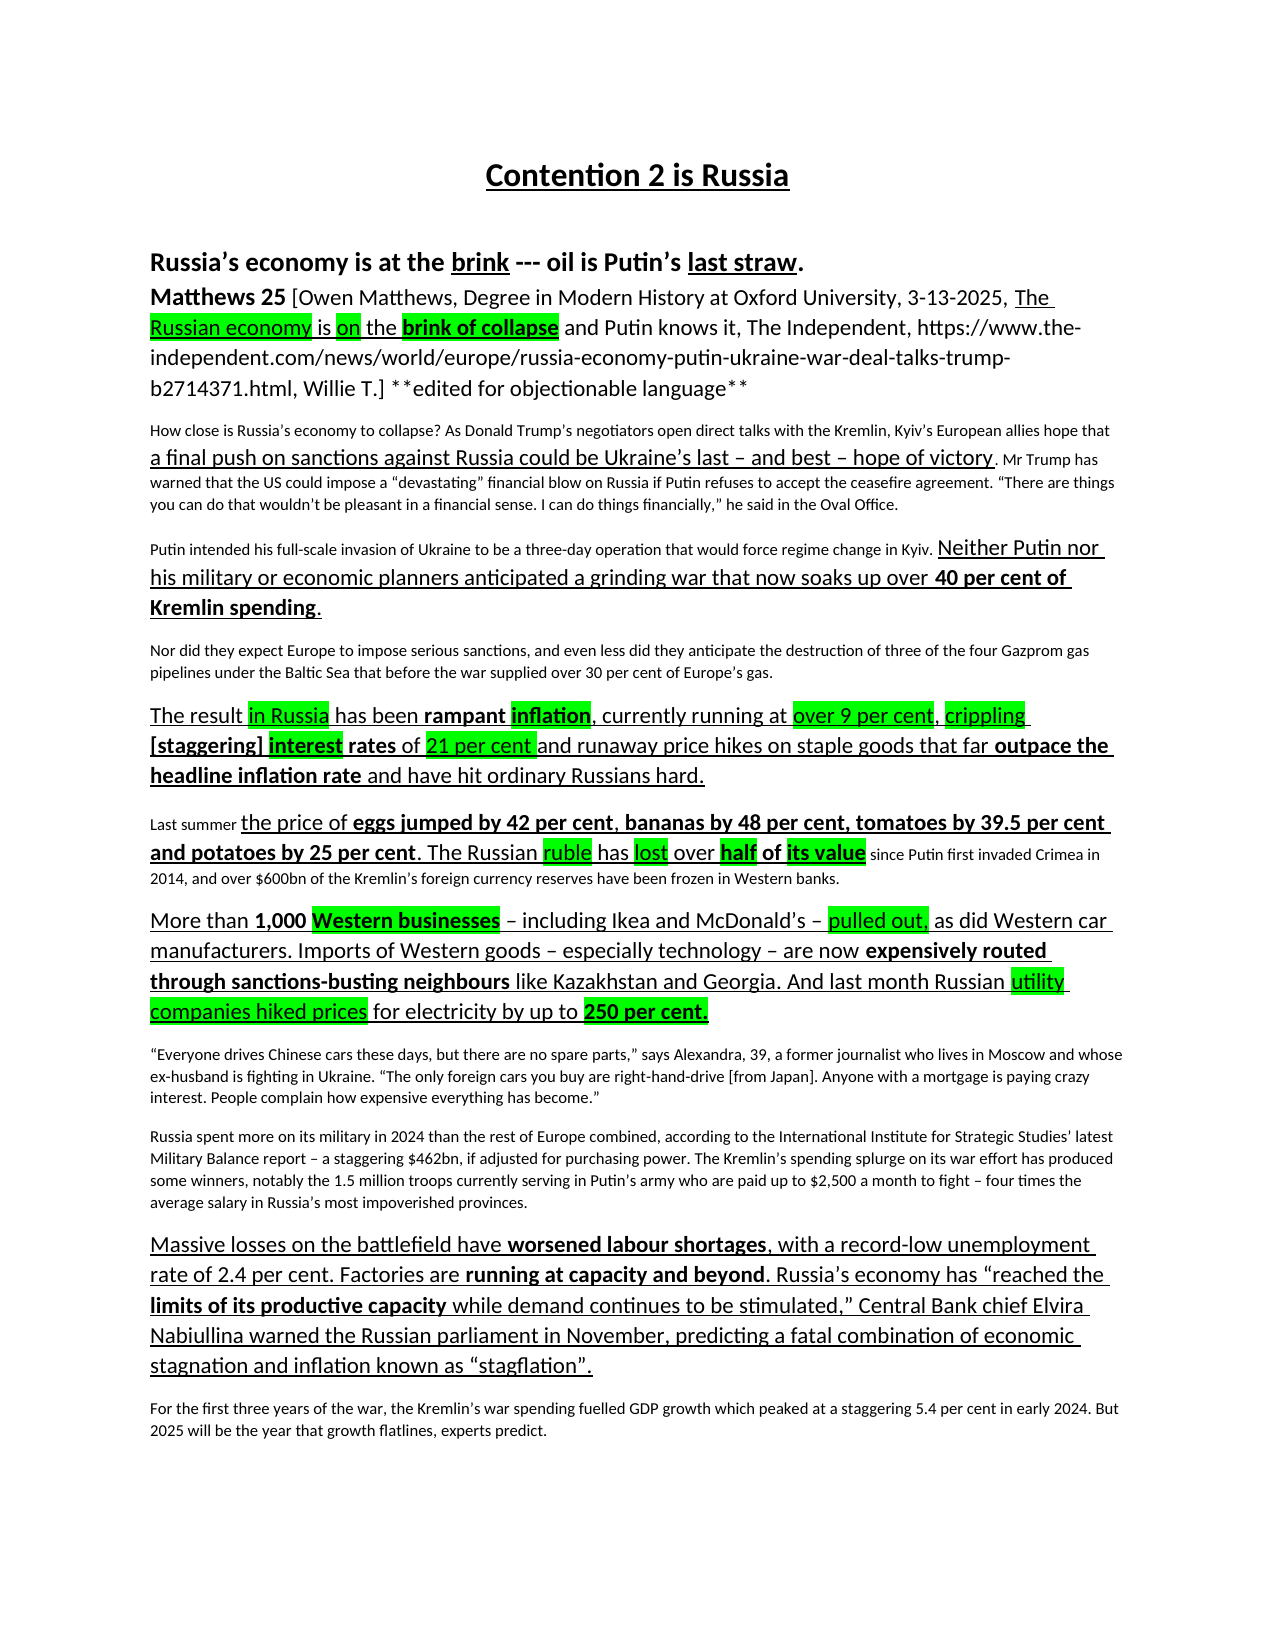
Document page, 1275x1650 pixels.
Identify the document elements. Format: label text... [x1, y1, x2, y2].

text More than 1,000 Western businesses – including Ikea and McDonald’s – pulled out, as did Western car manufacturers. Imports of Western goods – especially technology – are now expensively routed through sanctions-busting neighbours like Kazakhstan and Georgia. And last month Russian utility companies hiked prices for electricity by up to 250 per cent. [150, 906, 1125, 1025]
text “Everyone drives Chinese cars these days, but there are no spare parts,” says Alexandra, 39, a former journalist who lives in Moscow and whose ex-husband is fighting in Ukraine. “The only foreign cars you buy are right-hand-drive [from Japan]. Anyone with a mortgage is paying crazy interest. People complain how expensive everything has become.” [150, 1044, 1125, 1108]
text Matthews 25 [Owen Matthews, Degree in Modern History at Oxford University, 3-13-2025, The Russian economy is on the brink of collapse and Putin knows it, The Independent, https://www.the-independent.com/news/world/europe/russia-economy-putin-ukraine-war-deal-talks-trump-b2714371.html, Willie T.] **edited for objectionable language** [150, 281, 1125, 402]
text For the first three years of the war, the Kremlin’s war spending fuelled GDP growth which peaked at a staggering 5.4 per cent in early 2024. But 2025 will be the year that growth flatlines, experts predict. [150, 1398, 1125, 1440]
text Massive losses on the battlefield have worsened labour shortages, with a record-low unemployment rate of 2.4 per cent. Factories are running at capacity and beyond. Russia’s economy has “reached the limits of its productive capacity while demand continues to be stimulated,” Central Bank chief Elvira Nabiullina warned the Russian parliament in November, predicting a fatal combination of economic stagnation and inflation known as “stagflation”. [150, 1230, 1125, 1379]
text The result in Russia has been rampant inflation, currently running at over 9 per cent, crippling [staggering] interest rates of 21 per cent and runaway price hikes on staple goods that far outpace the headline inflation rate and have hit ordinary Russians hard. [150, 701, 1125, 789]
subtitle Russia’s economy is at the brink --- oil is Putin’s last straw. [150, 245, 1125, 278]
text Putin intended his full-scale invasion of Ukraine to be a three-day operation that would force regime change in Kyiv. Neither Putin nor his military or economic planners anticipated a grinding war that now soaks up over 40 per cent of Kremlin spending. [150, 533, 1125, 622]
text How close is Russia’s economy to collapse? As Donald Trump’s negotiators open direct talks with the Kremlin, Kyiv’s European allies hope that a final push on sanctions against Russia could be Ukraine’s last – and best – hope of victory. Mr Trump has warned that the US could impose a “devastating” financial blow on Russia if Putin refuses to accept the ceasefire agreement. “There are things you can do that wouldn’t be pleasant in a financial sense. I can do things financially,” he said in the Oval Office. [150, 421, 1125, 515]
subtitle Contention 2 is Russia [150, 154, 1125, 195]
text Nor did they expect Europe to impose serious sanctions, and even less did they anticipate the destruction of three of the four Gazprom gas pipelines under the Baltic Sea that before the war supplied over 30 per cent of Europe’s gas. [150, 640, 1125, 683]
text Last summer the price of eggs jumped by 42 per cent, bananas by 48 per cent, tomatoes by 39.5 per cent and potatoes by 25 per cent. The Russian ruble has lost over half of its value since Putin first invaded Crimea in 2014, and over $600bn of the Kremlin’s foreign currency reserves have been frozen in Western banks. [150, 808, 1125, 888]
text Russia spent more on its military in 2024 than the rest of Europe combined, according to the International Institute for Strategic Studies’ latest Military Balance report – a staggering $462bn, if adjusted for purchasing power. The Kremlin’s spending splurge on its war effort has produced some winners, notably the 1.5 million troops currently serving in Putin’s army who are paid up to $2,500 a month to fight – four times the average salary in Russia’s most impoverished provinces. [150, 1126, 1125, 1212]
